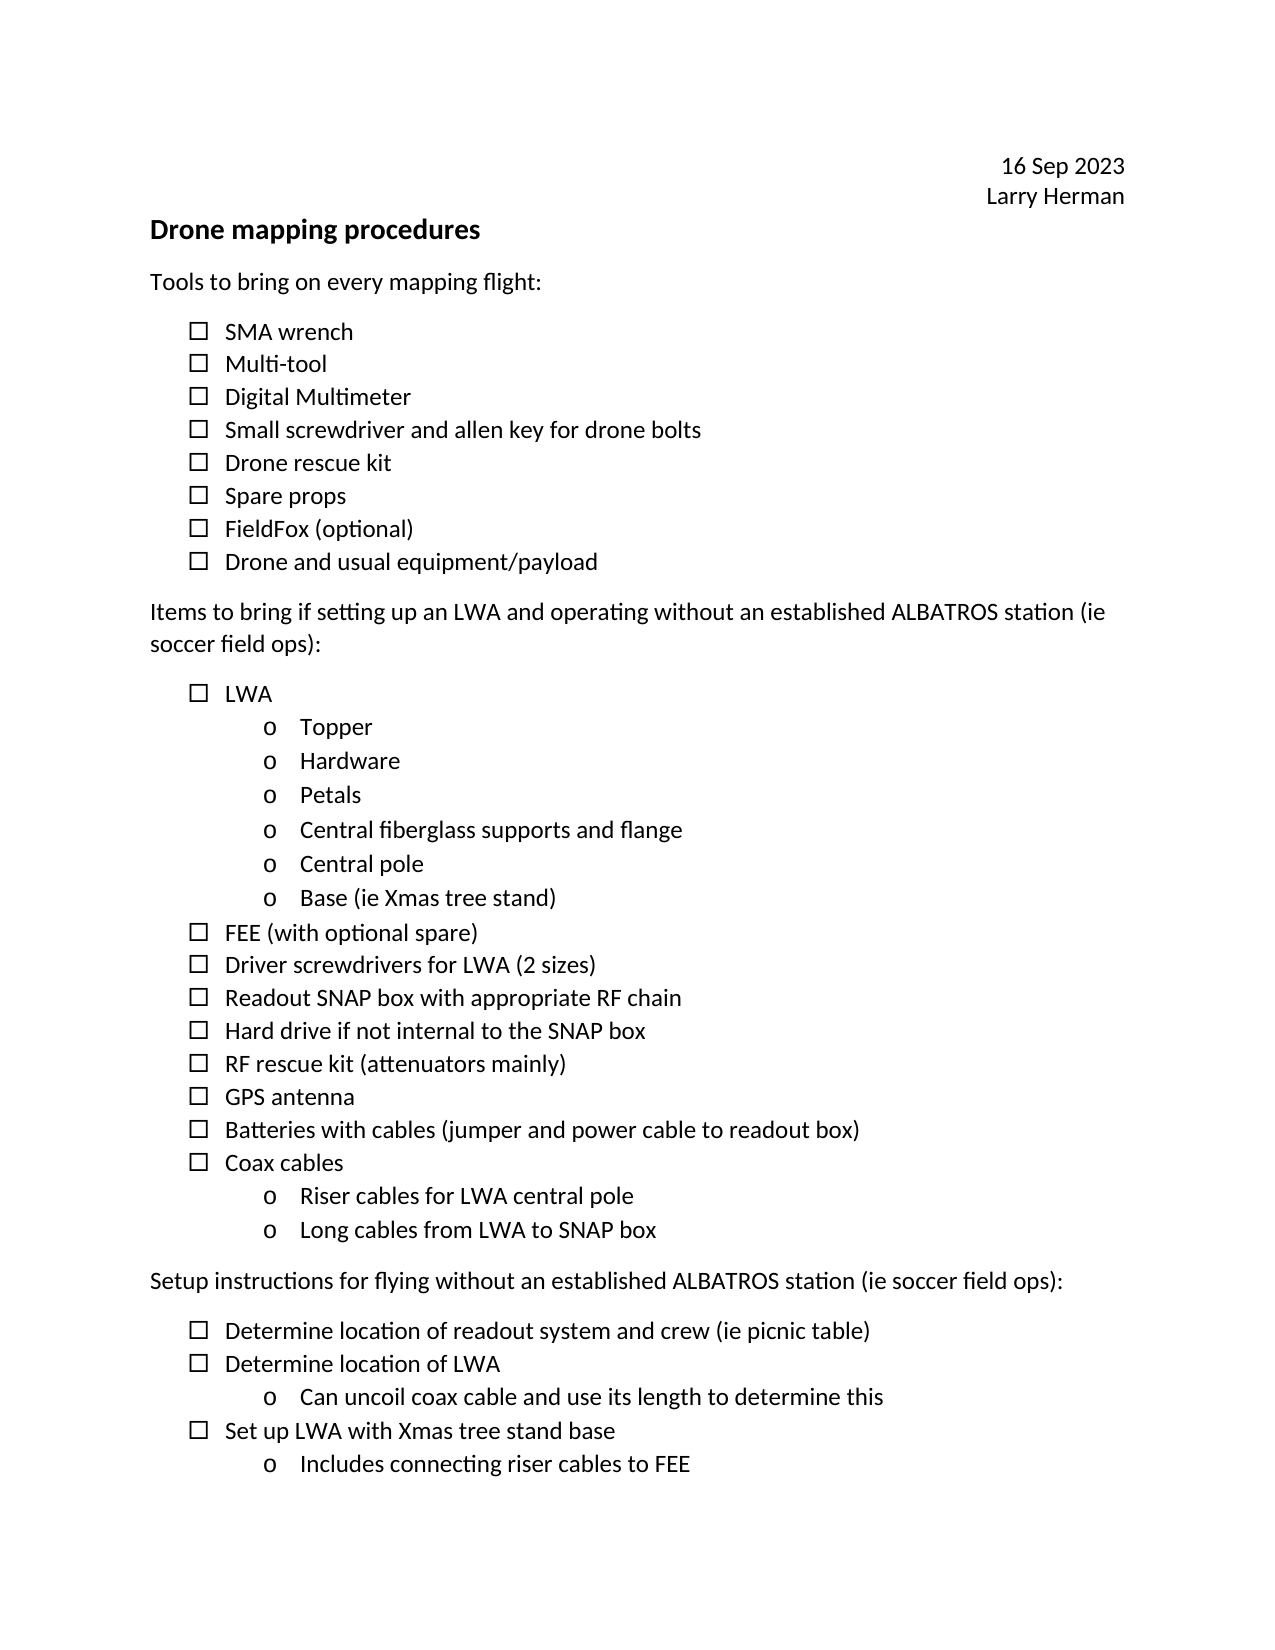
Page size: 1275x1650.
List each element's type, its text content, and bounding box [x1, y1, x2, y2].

text Drone mapping procedures [150, 211, 1125, 247]
list FieldFox (optional) [187, 513, 1125, 544]
list Small screwdriver and allen key for drone bolts [187, 414, 1125, 445]
list Set up LWA with Xmas tree stand base [187, 1415, 1125, 1446]
list Central fiberglass supports and flange [262, 814, 1125, 846]
text 16 Sep 2023 [150, 150, 1125, 181]
list LWA [187, 678, 1125, 709]
text Setup instructions for flying without an established ALBATROS station (ie soccer field ops): [150, 1265, 1125, 1296]
list Hardware [262, 745, 1125, 777]
list Petals [262, 780, 1125, 811]
text Items to bring if setting up an LWA and operating without an established ALBATROS station (ie soccer field ops): [150, 596, 1125, 659]
list Can uncoil coax cable and use its length to determine this [262, 1381, 1125, 1412]
list Readout SNAP box with appropriate RF chain [187, 983, 1125, 1013]
list RF rescue kit (attenuators mainly) [187, 1048, 1125, 1079]
list Drone rescue kit [187, 447, 1125, 478]
list Batteries with cables (jumper and power cable to readout box) [187, 1114, 1125, 1145]
list Digital Multimeter [187, 382, 1125, 412]
list Riser cables for LWA central pole [262, 1180, 1125, 1212]
list Central pole [262, 848, 1125, 880]
list Base (ie Xmas tree stand) [262, 882, 1125, 914]
list Driver screwdrivers for LWA (2 sizes) [187, 950, 1125, 980]
list Long cables from LWA to SNAP box [262, 1214, 1125, 1246]
list Coax cables [187, 1147, 1125, 1178]
list Topper [262, 711, 1125, 743]
list Includes connecting riser cables to FEE [262, 1448, 1125, 1480]
list Determine location of readout system and crew (ie picnic table) [187, 1315, 1125, 1345]
list FEE (with optional spare) [187, 917, 1125, 947]
list Hard drive if not internal to the SNAP box [187, 1016, 1125, 1046]
text Tools to bring on every mapping flight: [150, 266, 1125, 297]
list Drone and usual equipment/payload [187, 546, 1125, 577]
list Multi-tool [187, 349, 1125, 379]
list GPS antenna [187, 1081, 1125, 1112]
list Determine location of LWA [187, 1348, 1125, 1378]
list SMA wrench [187, 316, 1125, 346]
text Larry Herman [150, 181, 1125, 211]
list Spare props [187, 480, 1125, 511]
